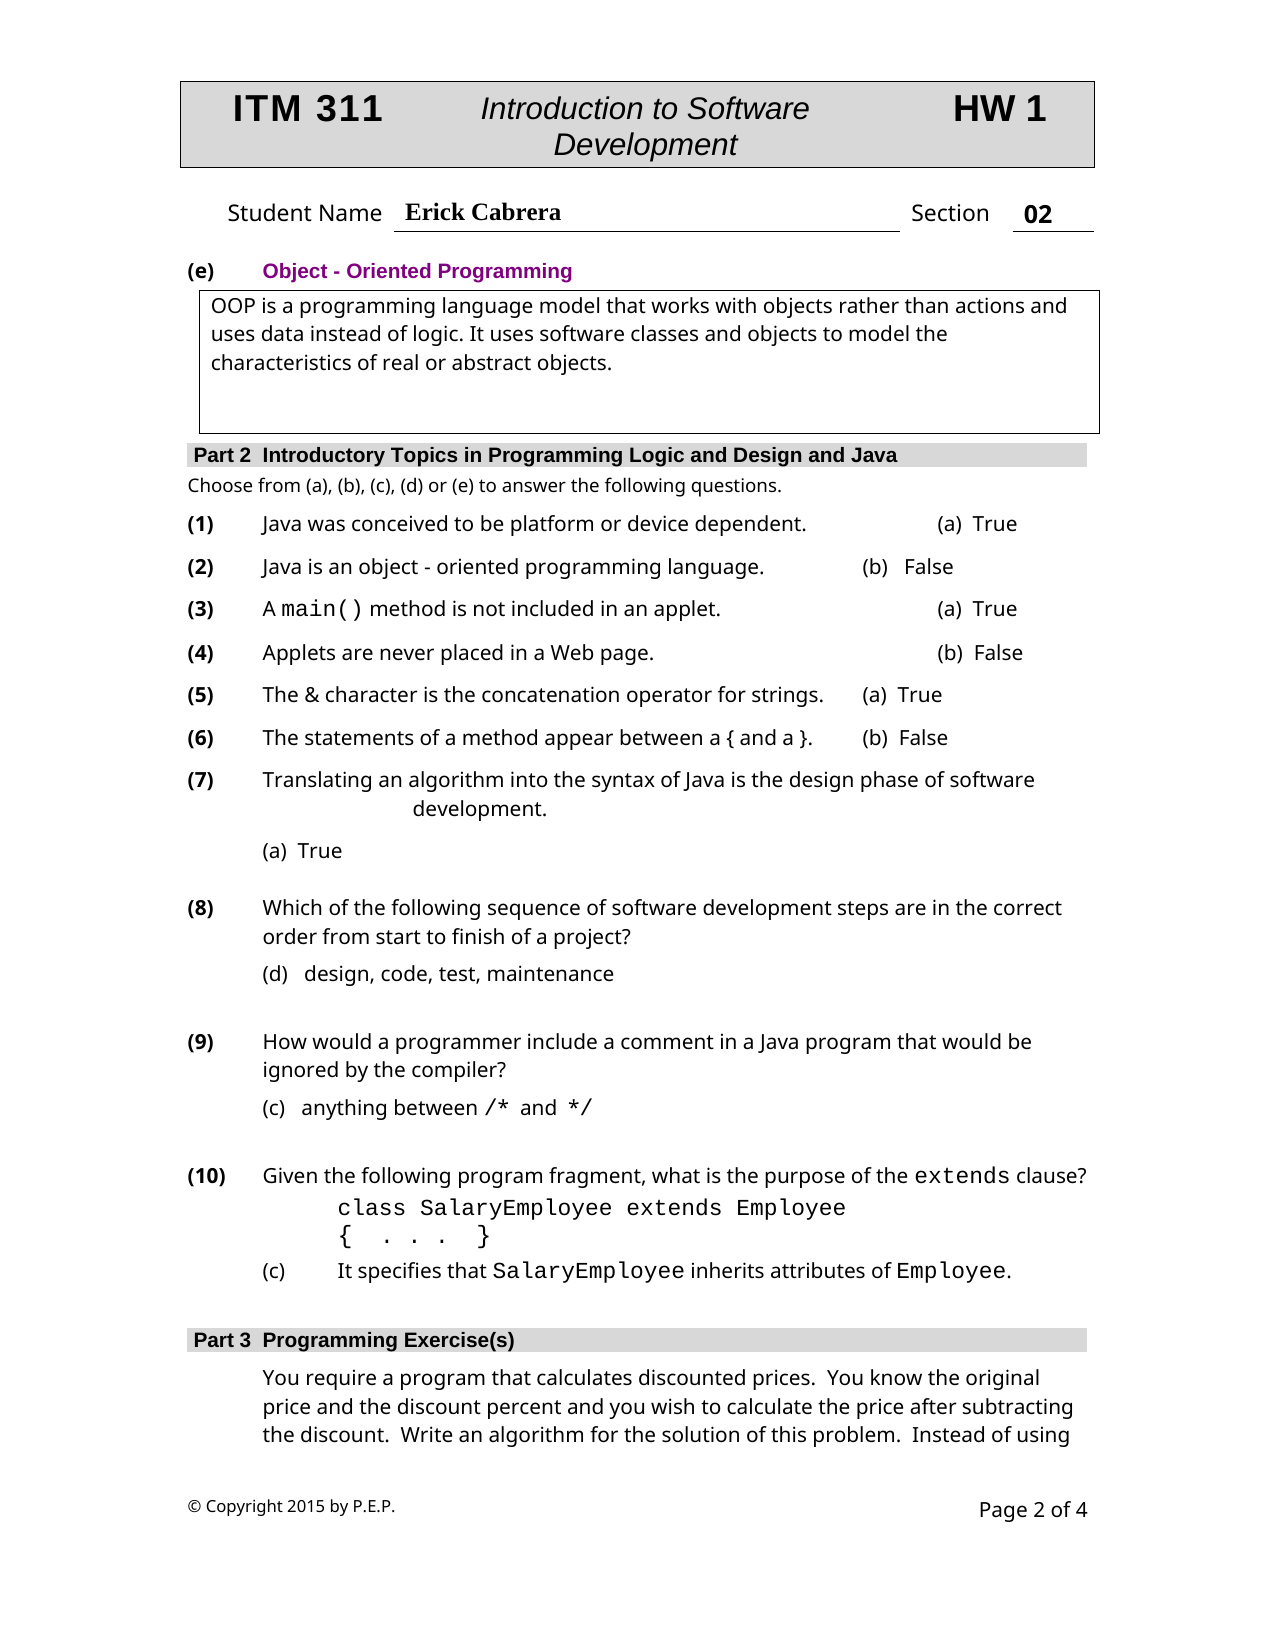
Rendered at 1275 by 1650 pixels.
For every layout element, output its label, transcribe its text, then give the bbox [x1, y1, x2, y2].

text class SalaryEmployee extends Employee [187, 1196, 1087, 1222]
text Part 3 Programming Exercise(s) [187, 1328, 1087, 1352]
text (c) It specifies that SalaryEmployee inherits attributes of Employee. [262, 1256, 1087, 1286]
text (9) How would a programmer include a comment in a Java program that would be ignored by the compiler? [187, 1027, 1087, 1084]
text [187, 1363, 1087, 1449]
text (3) A main() method is not included in an applet. (a) True [187, 594, 1087, 624]
text (7) Translating an algorithm into the syntax of Java is the design phase of software development. [187, 766, 1087, 822]
text (e) Object - Oriented Programming [187, 256, 1087, 284]
text (4) Applets are never placed in a Web page. (b) False [187, 638, 1087, 666]
text (d) design, code, test, maintenance [262, 959, 1087, 987]
text (c) anything between /* and */ [262, 1093, 1087, 1122]
text (a) True [187, 837, 1087, 865]
text Choose from (a), (b), (c), (d) or (e) to answer the following questions. [187, 472, 1087, 498]
text (5) The & character is the concatenation operator for strings. (a) True [187, 680, 1087, 709]
text (6) The statements of a method appear between a { and a }. (b) False [187, 723, 1087, 751]
text (1) Java was conceived to be platform or device dependent. (a) True [187, 509, 1087, 538]
text Part 2 Introductory Topics in Programming Logic and Design and Java [187, 443, 1087, 467]
text { . . . } [262, 1222, 1087, 1251]
text (10) Given the following program fragment, what is the purpose of the extends clause? [187, 1162, 1087, 1191]
text (8) Which of the following sequence of software development steps are in the correct order from start to finish of a project? [187, 893, 1087, 950]
table_header OOP is a programming language model that works with objects rather than actions and uses data instead of logic. It uses software classes and objects to model the characteristics of real or abstract objects. [200, 291, 1099, 433]
text (2) Java is an object - oriented programming language. (b) False [187, 552, 1087, 580]
